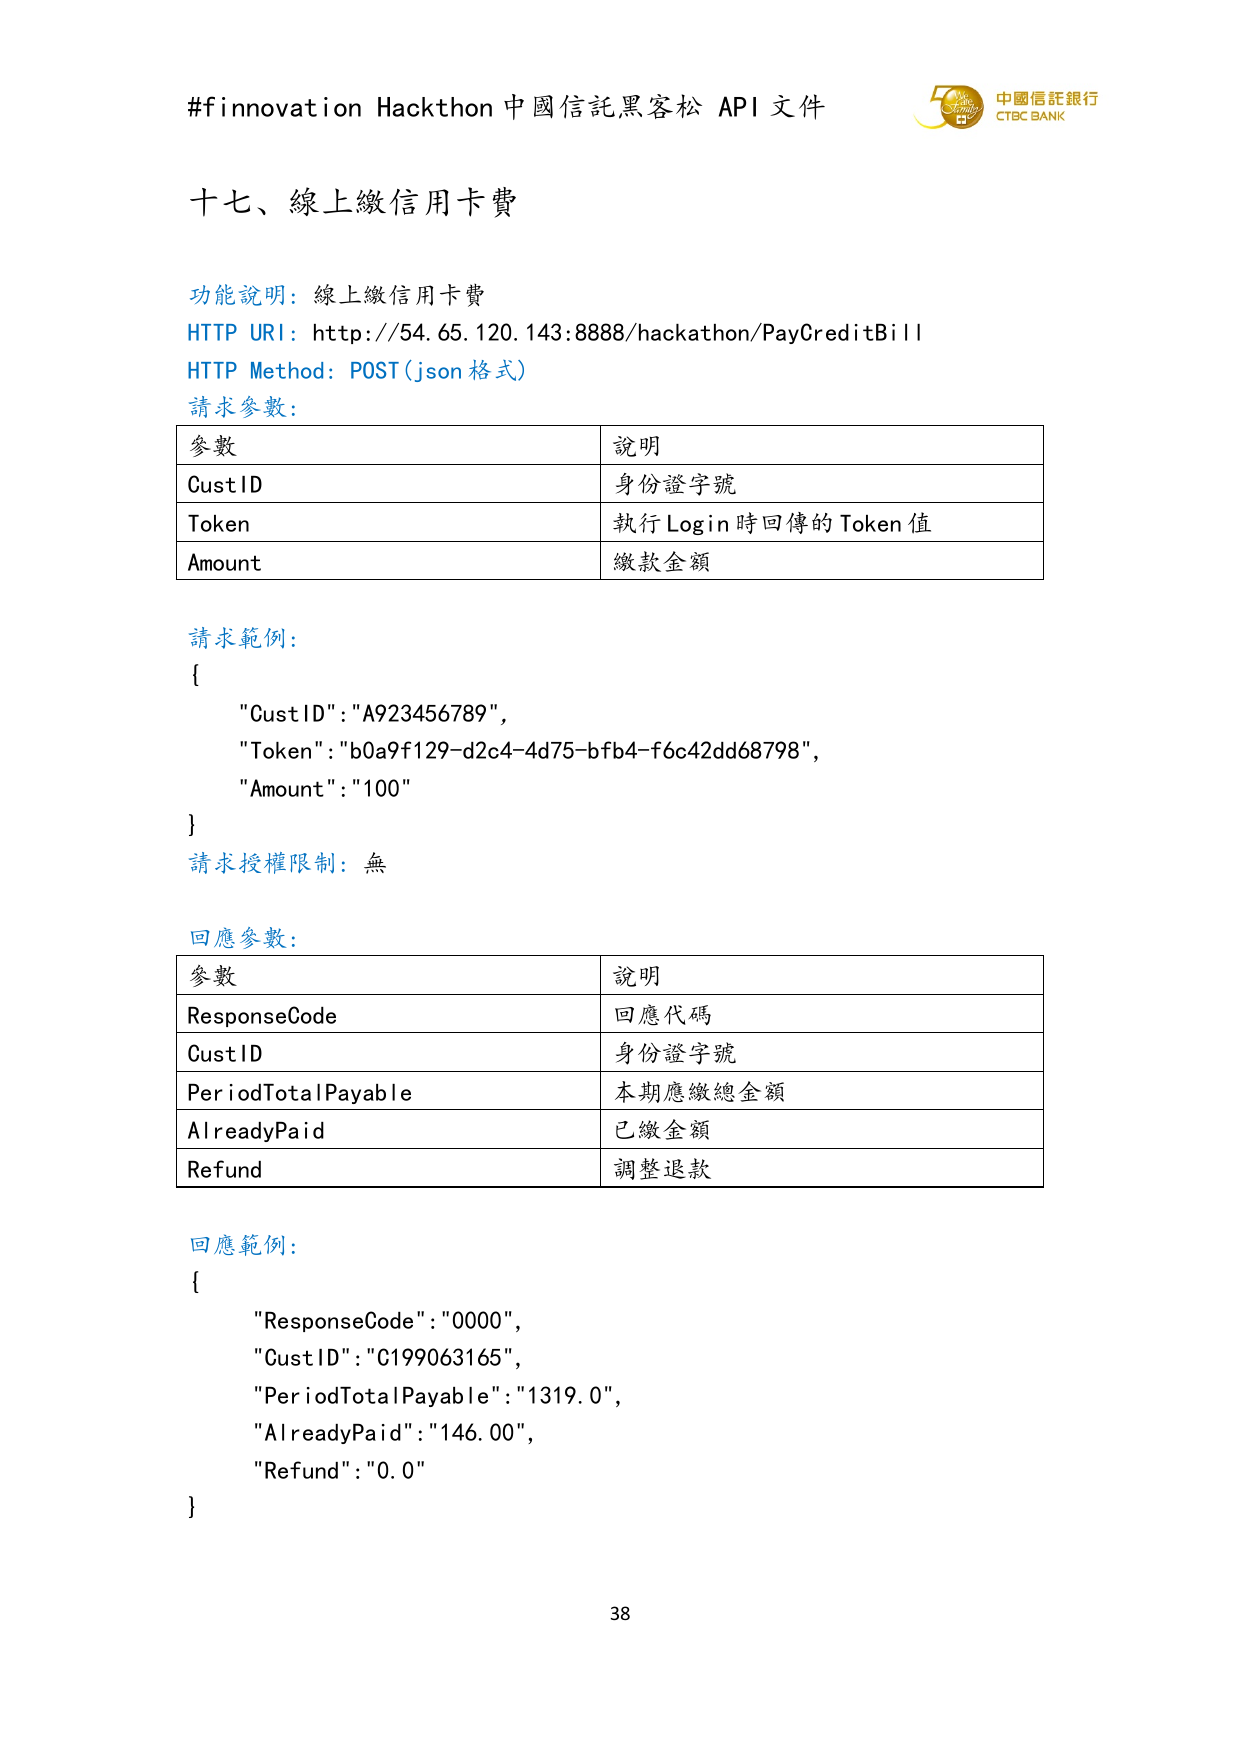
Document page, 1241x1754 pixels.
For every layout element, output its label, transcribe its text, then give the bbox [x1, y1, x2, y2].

picture [900, 72, 1110, 143]
table_header 參數 [177, 426, 600, 463]
text HTTP URI: http://54.65.120.143:8888/hackathon/PayCreditBill [187, 312, 1053, 350]
text 請求範例: [187, 618, 1053, 655]
text 請求授權限制: 無 [187, 843, 1053, 880]
text 回應範例: [187, 1225, 1053, 1262]
table_cell 身份證字號 [601, 465, 1043, 502]
table_cell 本期應繳總金額 [601, 1072, 1043, 1109]
text "Token":"b0a9f129-d2c4-4d75-bfb4-f6c42dd68798", [187, 730, 1053, 768]
text } [187, 805, 1053, 843]
text "AlreadyPaid":"146.00", [202, 1412, 1053, 1450]
table_header 參數 [177, 956, 600, 994]
table_cell 已繳金額 [601, 1110, 1043, 1148]
text { [187, 1262, 1053, 1300]
text "CustID":"A923456789", [187, 693, 1053, 730]
text "Amount":"100" [187, 768, 1053, 805]
table_cell 執行Login時回傳的Token值 [601, 503, 1043, 541]
text 回應參數: [187, 918, 1053, 955]
table_cell Amount [177, 542, 600, 579]
table_cell 回應代碼 [601, 995, 1043, 1032]
text "Refund":"0.0" [202, 1450, 1053, 1487]
text HTTP Method: POST(json格式) [187, 350, 1053, 387]
text 功能說明: 線上繳信用卡費 [187, 275, 1053, 312]
table_header 說明 [601, 426, 1043, 463]
text 線上繳信用卡費 [187, 162, 1053, 237]
table_cell 調整退款 [601, 1149, 1043, 1186]
table_cell Refund [177, 1149, 600, 1186]
table_cell ResponseCode [177, 995, 600, 1032]
text "CustID":"C199063165", [202, 1337, 1053, 1375]
table_cell Token [177, 503, 600, 541]
table_cell 身份證字號 [601, 1033, 1043, 1071]
text { [187, 655, 1053, 693]
table_cell 繳款金額 [601, 542, 1043, 579]
text } [187, 1487, 1053, 1525]
table_header 說明 [601, 956, 1043, 994]
text "PeriodTotalPayable":"1319.0", [202, 1375, 1053, 1412]
table_cell PeriodTotalPayable [177, 1072, 600, 1109]
table_cell CustID [177, 1033, 600, 1071]
table_cell CustID [177, 465, 600, 502]
table_cell AlreadyPaid [177, 1110, 600, 1148]
text "ResponseCode":"0000", [202, 1300, 1053, 1337]
text 請求參數: [187, 387, 1053, 425]
